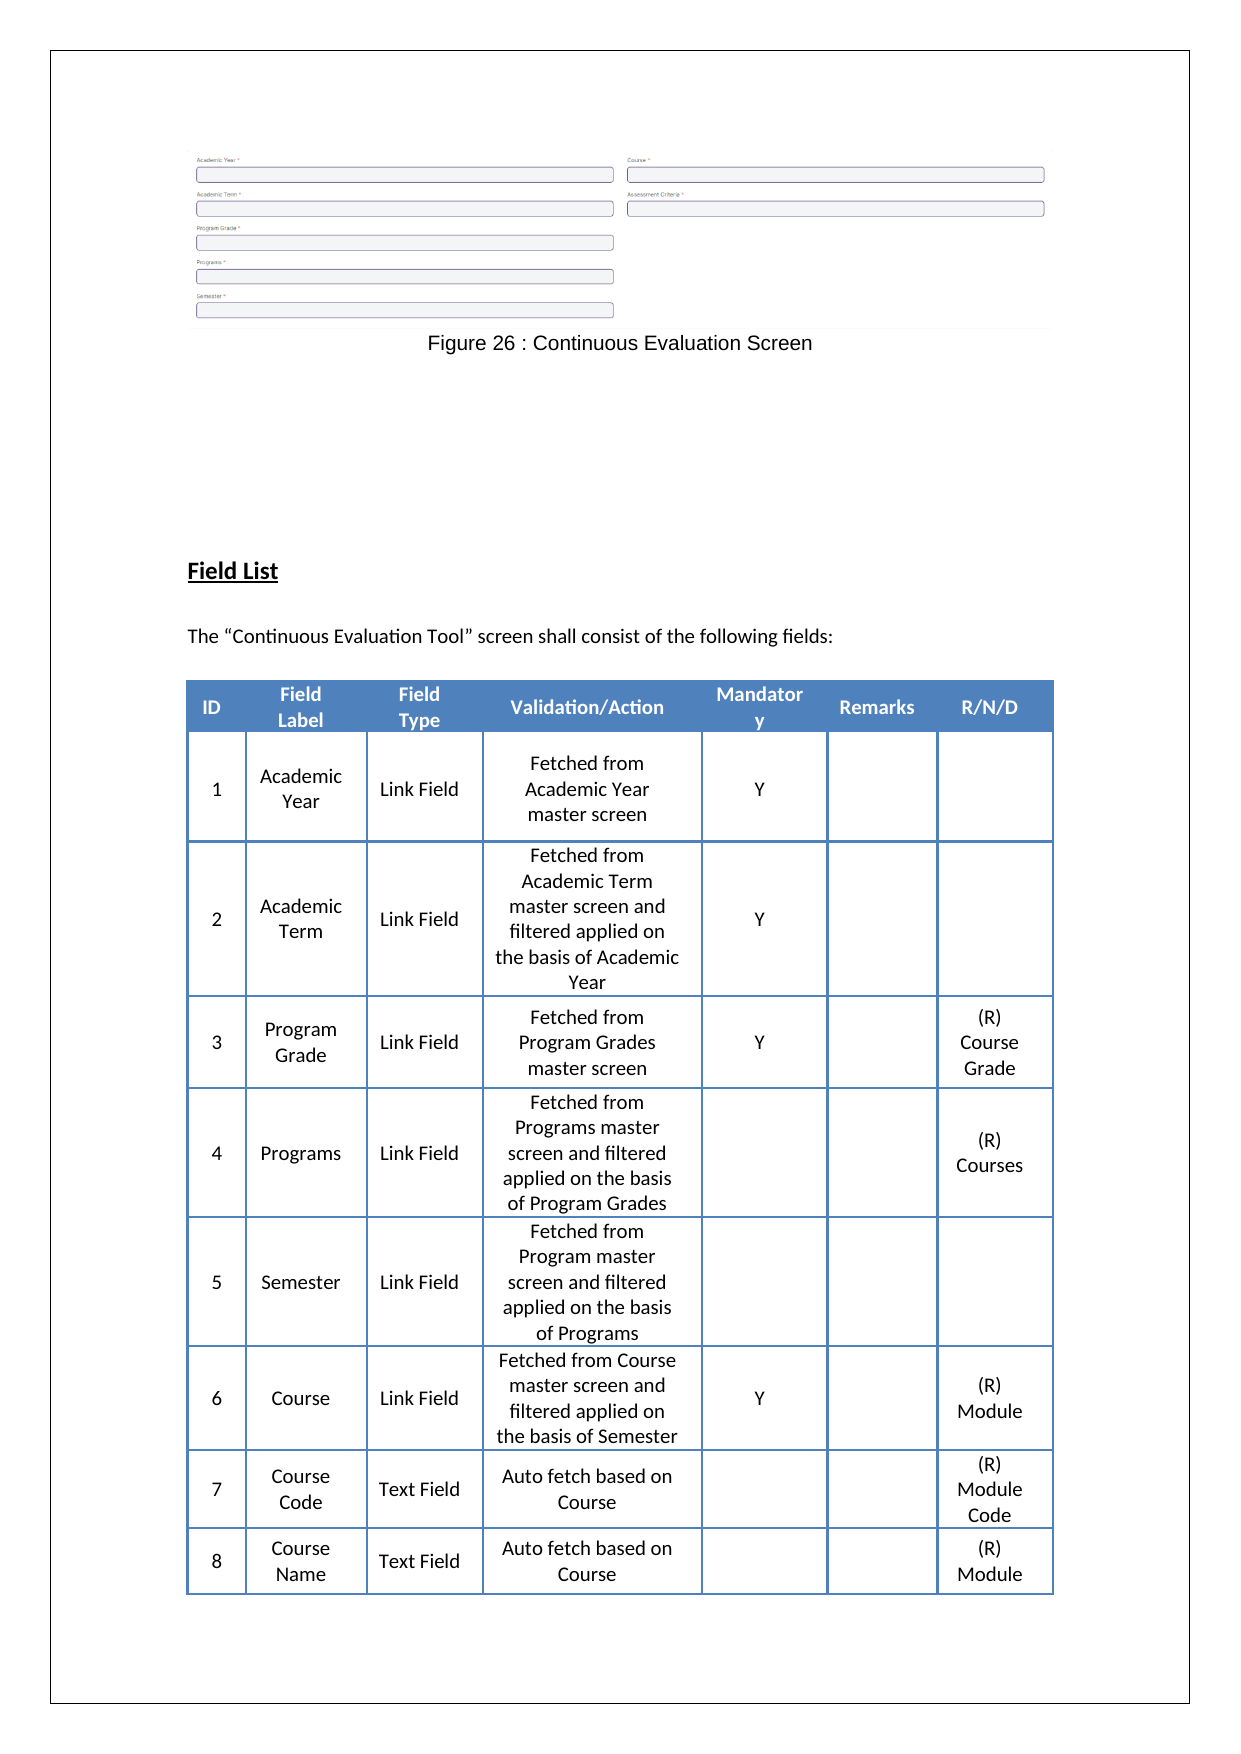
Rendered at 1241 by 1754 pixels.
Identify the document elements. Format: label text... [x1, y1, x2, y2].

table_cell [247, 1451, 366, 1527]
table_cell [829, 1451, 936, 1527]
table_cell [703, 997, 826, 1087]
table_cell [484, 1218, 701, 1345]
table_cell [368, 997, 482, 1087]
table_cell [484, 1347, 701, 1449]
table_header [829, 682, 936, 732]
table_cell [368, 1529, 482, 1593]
picture [187, 150, 1053, 331]
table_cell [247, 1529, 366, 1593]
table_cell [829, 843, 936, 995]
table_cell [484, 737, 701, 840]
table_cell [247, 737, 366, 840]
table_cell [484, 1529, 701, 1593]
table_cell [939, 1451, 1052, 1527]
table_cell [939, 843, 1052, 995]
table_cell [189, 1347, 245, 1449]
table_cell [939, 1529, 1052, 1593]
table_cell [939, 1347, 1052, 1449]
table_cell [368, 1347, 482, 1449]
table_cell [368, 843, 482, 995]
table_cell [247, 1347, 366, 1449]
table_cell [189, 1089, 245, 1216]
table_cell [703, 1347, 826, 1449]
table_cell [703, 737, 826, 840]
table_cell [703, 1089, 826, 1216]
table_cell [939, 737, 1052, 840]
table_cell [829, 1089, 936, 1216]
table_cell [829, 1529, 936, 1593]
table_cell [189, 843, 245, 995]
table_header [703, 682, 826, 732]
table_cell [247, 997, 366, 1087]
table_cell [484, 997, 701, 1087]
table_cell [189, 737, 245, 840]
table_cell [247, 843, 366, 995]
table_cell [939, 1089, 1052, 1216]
text The “Continuous Evaluation Tool” screen shall consist of the following fields: [187, 624, 1042, 649]
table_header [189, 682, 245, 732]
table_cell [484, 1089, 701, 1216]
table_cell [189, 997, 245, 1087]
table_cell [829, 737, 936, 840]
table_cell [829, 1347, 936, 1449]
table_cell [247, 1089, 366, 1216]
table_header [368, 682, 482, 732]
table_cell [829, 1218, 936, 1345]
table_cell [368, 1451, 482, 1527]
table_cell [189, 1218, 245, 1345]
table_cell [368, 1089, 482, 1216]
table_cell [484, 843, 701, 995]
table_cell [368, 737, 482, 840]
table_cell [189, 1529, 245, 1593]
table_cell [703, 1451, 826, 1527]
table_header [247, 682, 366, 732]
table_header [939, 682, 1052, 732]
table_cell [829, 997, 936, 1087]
subtitle Field List [187, 555, 1053, 586]
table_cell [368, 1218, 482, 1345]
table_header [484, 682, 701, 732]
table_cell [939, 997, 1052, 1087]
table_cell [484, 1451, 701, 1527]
text Figure 26 : Continuous Evaluation Screen [187, 331, 1053, 355]
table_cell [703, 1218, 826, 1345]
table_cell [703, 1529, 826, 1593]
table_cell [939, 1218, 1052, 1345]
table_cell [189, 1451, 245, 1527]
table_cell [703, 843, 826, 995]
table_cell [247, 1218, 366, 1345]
